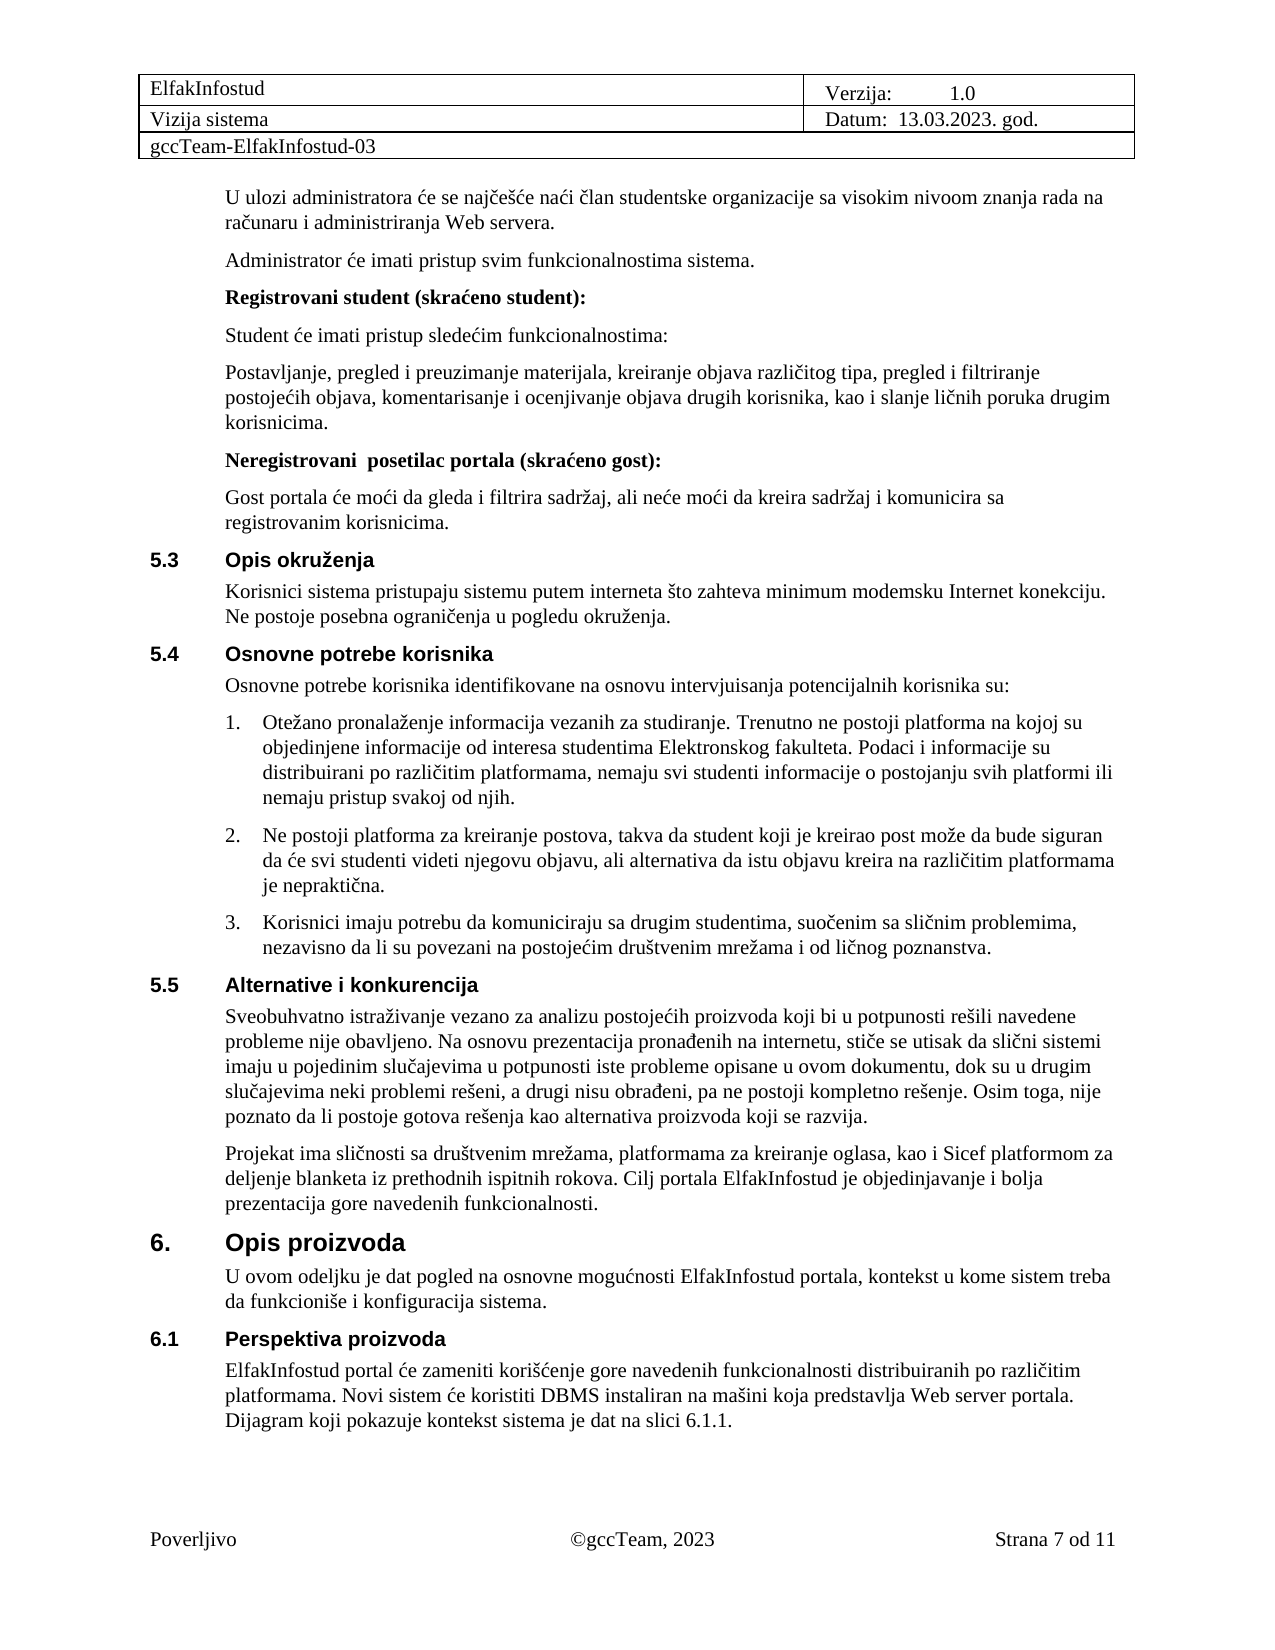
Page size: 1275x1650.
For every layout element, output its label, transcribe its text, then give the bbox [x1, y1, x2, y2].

text Projekat ima sličnosti sa društvenim mrežama, platformama za kreiranje oglasa, kao i Sicef platformom za deljenje blanketa iz prethodnih ispitnih rokova. Cilj portala ElfakInfostud je objedinjavanje i bolja prezentacija gore navedenih funkcionalnosti. [225, 1140, 1125, 1215]
subtitle Alternative i konkurencija [150, 972, 1125, 997]
list Korisnici imaju potrebu da komuniciraju sa drugim studentima, suočenim sa sličnim problemima, nezavisno da li su povezani na postojećim društvenim mrežama i od ličnog poznanstva. [225, 909, 1125, 959]
text Postavljanje, pregled i preuzimanje materijala, kreiranje objava različitog tipa, pregled i filtriranje postojećih objava, komentarisanje i ocenjivanje objava drugih korisnika, kao i slanje ličnih poruka drugim korisnicima. [225, 359, 1125, 434]
text Administrator će imati pristup svim funkcionalnostima sistema. [225, 247, 1125, 272]
list Ne postoji platforma za kreiranje postova, takva da student koji je kreirao post može da bude siguran da će svi studenti videti njegovu objavu, ali alternativa da istu objavu kreira na različitim platformama je nepraktična. [225, 822, 1125, 897]
list Otežano pronalaženje informacija vezanih za studiranje. Trenutno ne postoji platforma na kojoj su objedinjene informacije od interesa studentima Elektronskog fakulteta. Podaci i informacije su distribuirani po različitim platformama, nemaju svi studenti informacije o postojanju svih platformi ili nemaju pristup svakoj od njih. [225, 709, 1125, 809]
text Neregistrovani posetilac portala (skraćeno gost): [225, 447, 1125, 472]
subtitle Osnovne potrebe korisnika [150, 640, 1125, 665]
text Registrovani student (skraćeno student): [225, 284, 1125, 309]
text Sveobuhvatno istraživanje vezano za analizu postojećih proizvoda koji bi u potpunosti rešili navedene probleme nije obavljeno. Na osnovu prezentacija pronađenih na internetu, stiče se utisak da slični sistemi imaju u pojedinim slučajevima u potpunosti iste probleme opisane u ovom dokumentu, dok su u drugim slučajevima neki problemi rešeni, a drugi nisu obrađeni, pa ne postoji kompletno rešenje. Osim toga, nije poznato da li postoje gotova rešenja kao alternativa proizvoda koji se razvija. [225, 1003, 1125, 1128]
text Korisnici sistema pristupaju sistemu putem interneta što zahteva minimum modemsku Internet konekciju. Ne postoje posebna ograničenja u pogledu okruženja. [225, 578, 1125, 628]
text ElfakInfostud portal će zameniti korišćenje gore navedenih funkcionalnosti distribuiranih po različitim platformama. Novi sistem će koristiti DBMS instaliran na mašini koja predstavlja Web server portala. Dijagram koji pokazuje kontekst sistema je dat na slici 6.1.1. [225, 1357, 1125, 1432]
subtitle Opis okruženja [150, 547, 1125, 572]
subtitle Opis proizvoda [150, 1228, 1125, 1257]
text Gost portala će moći da gleda i filtrira sadržaj, ali neće moći da kreira sadržaj i komunicira sa registrovanim korisnicima. [225, 484, 1125, 534]
text U ulozi administratora će se najčešće naći član studentske organizacije sa visokim nivoom znanja rada na računaru i administriranja Web servera. [225, 184, 1125, 234]
text Student će imati pristup sledećim funkcionalnostima: [225, 322, 1125, 347]
subtitle Perspektiva proizvoda [150, 1325, 1125, 1350]
text Osnovne potrebe korisnika identifikovane na osnovu intervjuisanja potencijalnih korisnika su: [225, 672, 1125, 697]
text U ovom odeljku je dat pogled na osnovne mogućnosti ElfakInfostud portala, kontekst u kome sistem treba da funkcioniše i konfiguracija sistema. [225, 1263, 1125, 1313]
